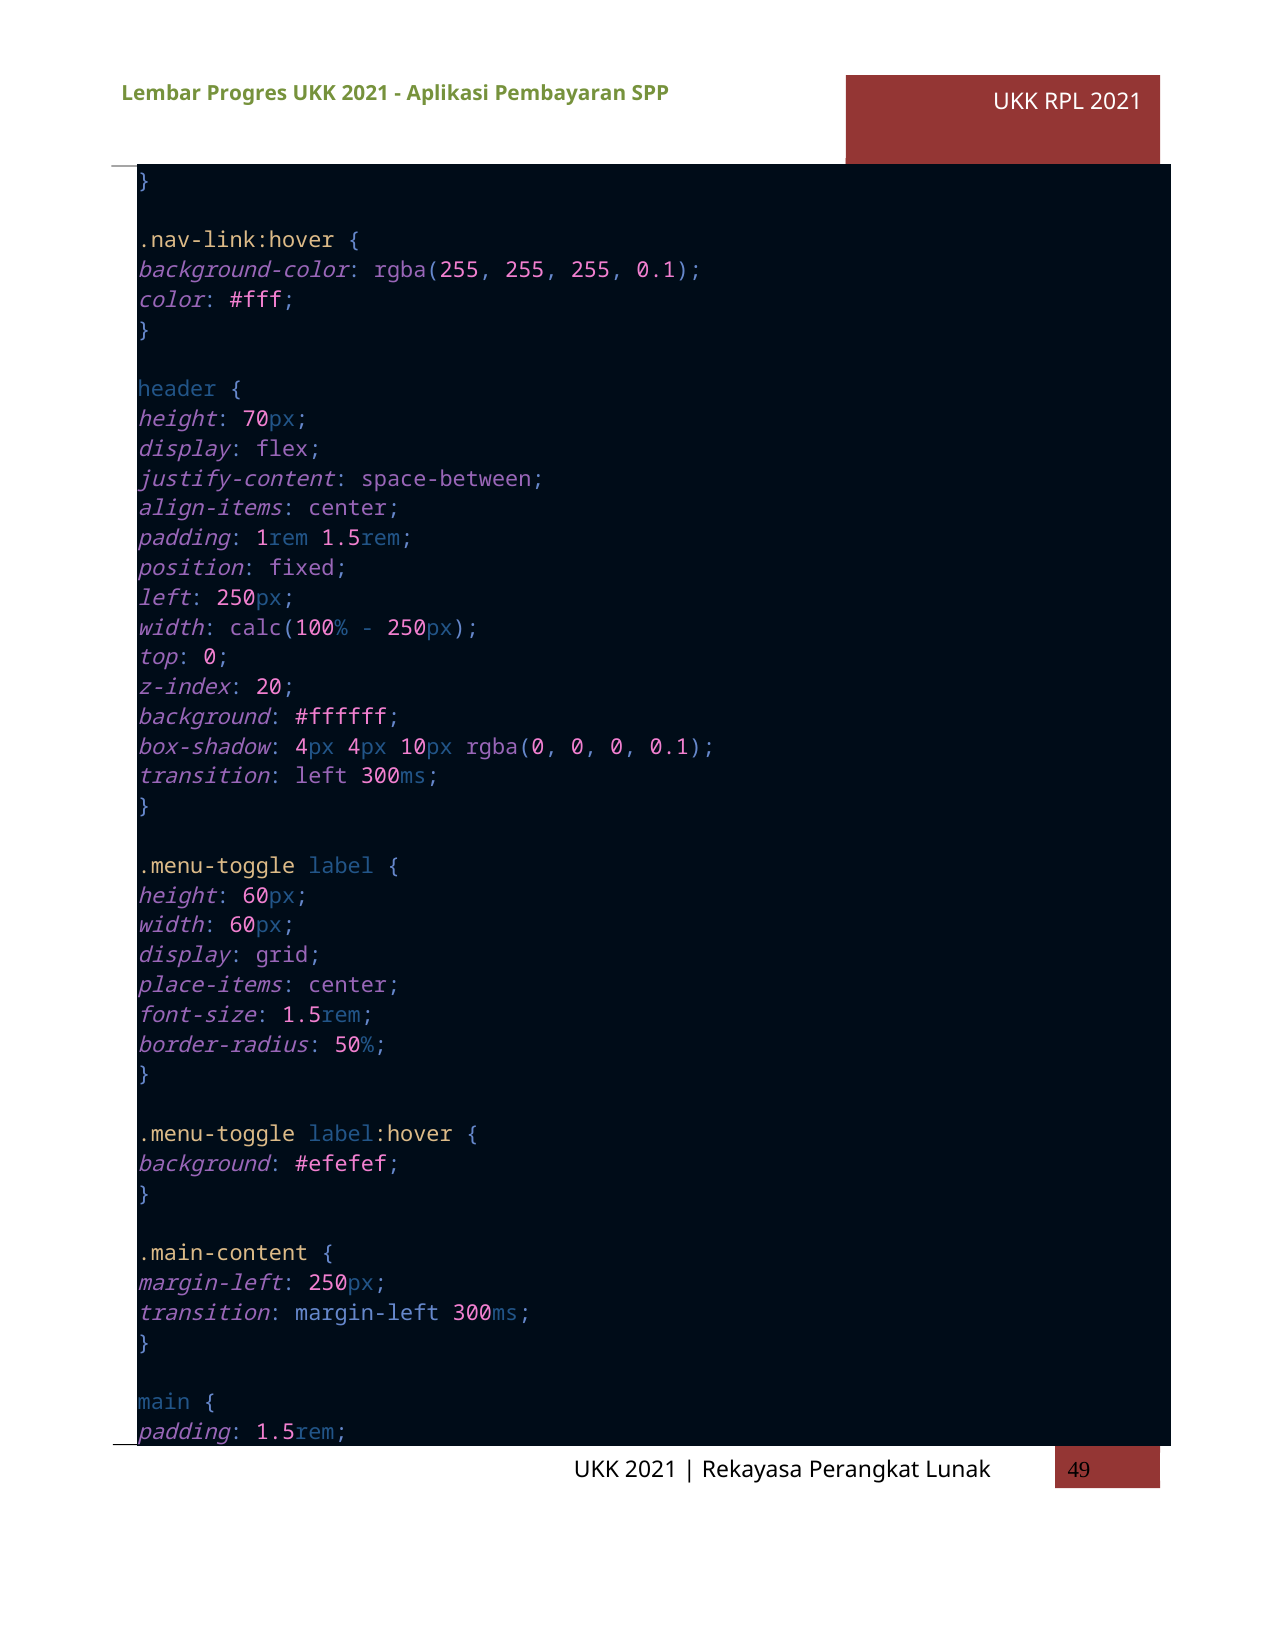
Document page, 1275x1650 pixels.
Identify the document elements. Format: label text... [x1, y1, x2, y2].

text .menu-toggle label:hover { [137, 1118, 1171, 1148]
text header { [137, 373, 1171, 403]
text height: 60px; [137, 879, 1171, 909]
text color: #fff; [137, 284, 1171, 313]
text .nav-link:hover { [137, 224, 1171, 254]
text display: flex; [137, 433, 1171, 462]
text display: grid; [137, 939, 1171, 969]
text } [137, 164, 1171, 194]
text background: #ffffff; [137, 701, 1171, 731]
text left: 250px; [137, 582, 1171, 611]
text align-items: center; [137, 492, 1171, 522]
text main { [137, 1386, 1171, 1416]
text } [137, 790, 1171, 820]
text position: fixed; [137, 552, 1171, 582]
text } [137, 1326, 1171, 1356]
text } [137, 313, 1171, 343]
text } [137, 1177, 1171, 1207]
text padding: 1.5rem; [137, 1416, 1171, 1446]
text top: 0; [137, 641, 1171, 671]
text .main-content { [137, 1237, 1171, 1267]
text z-index: 20; [137, 671, 1171, 701]
text padding: 1rem 1.5rem; [137, 522, 1171, 552]
text } [137, 1058, 1171, 1088]
text .menu-toggle label { [137, 850, 1171, 879]
text height: 70px; [137, 403, 1171, 433]
text width: calc(100% - 250px); [137, 611, 1171, 641]
text background-color: rgba(255, 255, 255, 0.1); [137, 254, 1171, 284]
text transition: left 300ms; [137, 760, 1171, 790]
text border-radius: 50%; [137, 1028, 1171, 1058]
text background: #efefef; [137, 1148, 1171, 1177]
text box-shadow: 4px 4px 10px rgba(0, 0, 0, 0.1); [137, 731, 1171, 760]
text width: 60px; [137, 909, 1171, 939]
text transition: margin-left 300ms; [137, 1297, 1171, 1326]
text place-items: center; [137, 969, 1171, 999]
text justify-content: space-between; [137, 462, 1171, 492]
text margin-left: 250px; [137, 1267, 1171, 1297]
text font-size: 1.5rem; [137, 999, 1171, 1028]
